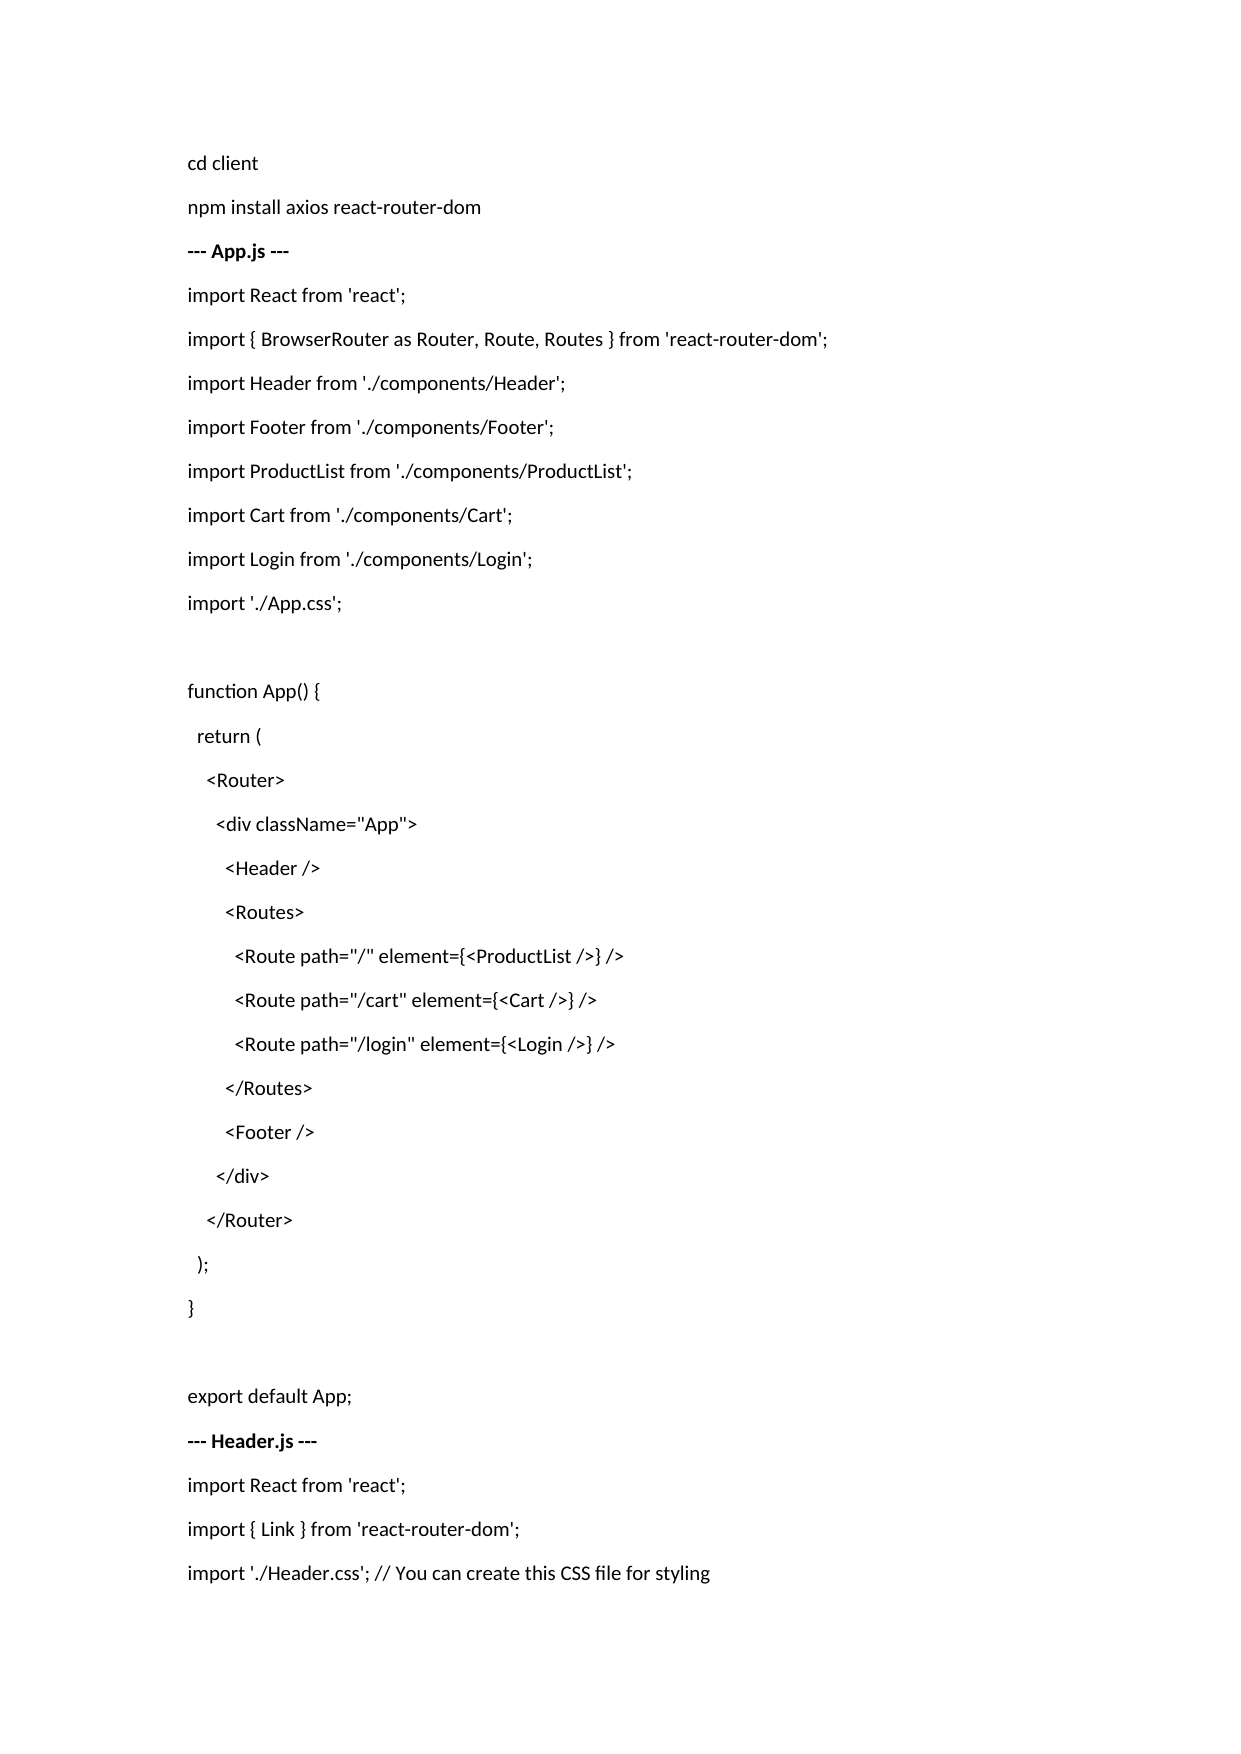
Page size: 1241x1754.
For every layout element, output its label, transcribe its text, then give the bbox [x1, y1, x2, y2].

text import './Header.css'; // You can create this CSS file for styling [187, 1560, 1090, 1585]
text import { BrowserRouter as Router, Route, Routes } from 'react-router-dom'; [187, 326, 1090, 352]
text </Router> [187, 1207, 1090, 1233]
text import Cart from './components/Cart'; [187, 502, 1090, 528]
text import React from 'react'; [187, 1472, 1090, 1497]
text <Router> [187, 767, 1090, 792]
text </div> [187, 1163, 1090, 1189]
text npm install axios react-router-dom [187, 194, 1090, 219]
text <div className="App"> [187, 811, 1090, 836]
text <Route path="/login" element={<Login />} /> [187, 1031, 1090, 1057]
text import ProductList from './components/ProductList'; [187, 458, 1090, 484]
text function App() { [187, 679, 1090, 704]
text import { Link } from 'react-router-dom'; [187, 1516, 1090, 1541]
text return ( [187, 723, 1090, 748]
text <Routes> [187, 899, 1090, 924]
text import React from 'react'; [187, 282, 1090, 308]
text <Footer /> [187, 1119, 1090, 1145]
text --- App.js --- [187, 238, 1090, 263]
text <Header /> [187, 855, 1090, 880]
text cd client [187, 150, 1090, 175]
text import Header from './components/Header'; [187, 370, 1090, 396]
text <Route path="/" element={<ProductList />} /> [187, 943, 1090, 968]
text import './App.css'; [187, 591, 1090, 616]
text --- Header.js --- [187, 1428, 1090, 1453]
text import Footer from './components/Footer'; [187, 414, 1090, 440]
text export default App; [187, 1384, 1090, 1409]
text </Routes> [187, 1075, 1090, 1101]
text import Login from './components/Login'; [187, 547, 1090, 572]
text <Route path="/cart" element={<Cart />} /> [187, 987, 1090, 1013]
text } [187, 1296, 1090, 1321]
text ); [187, 1252, 1090, 1277]
